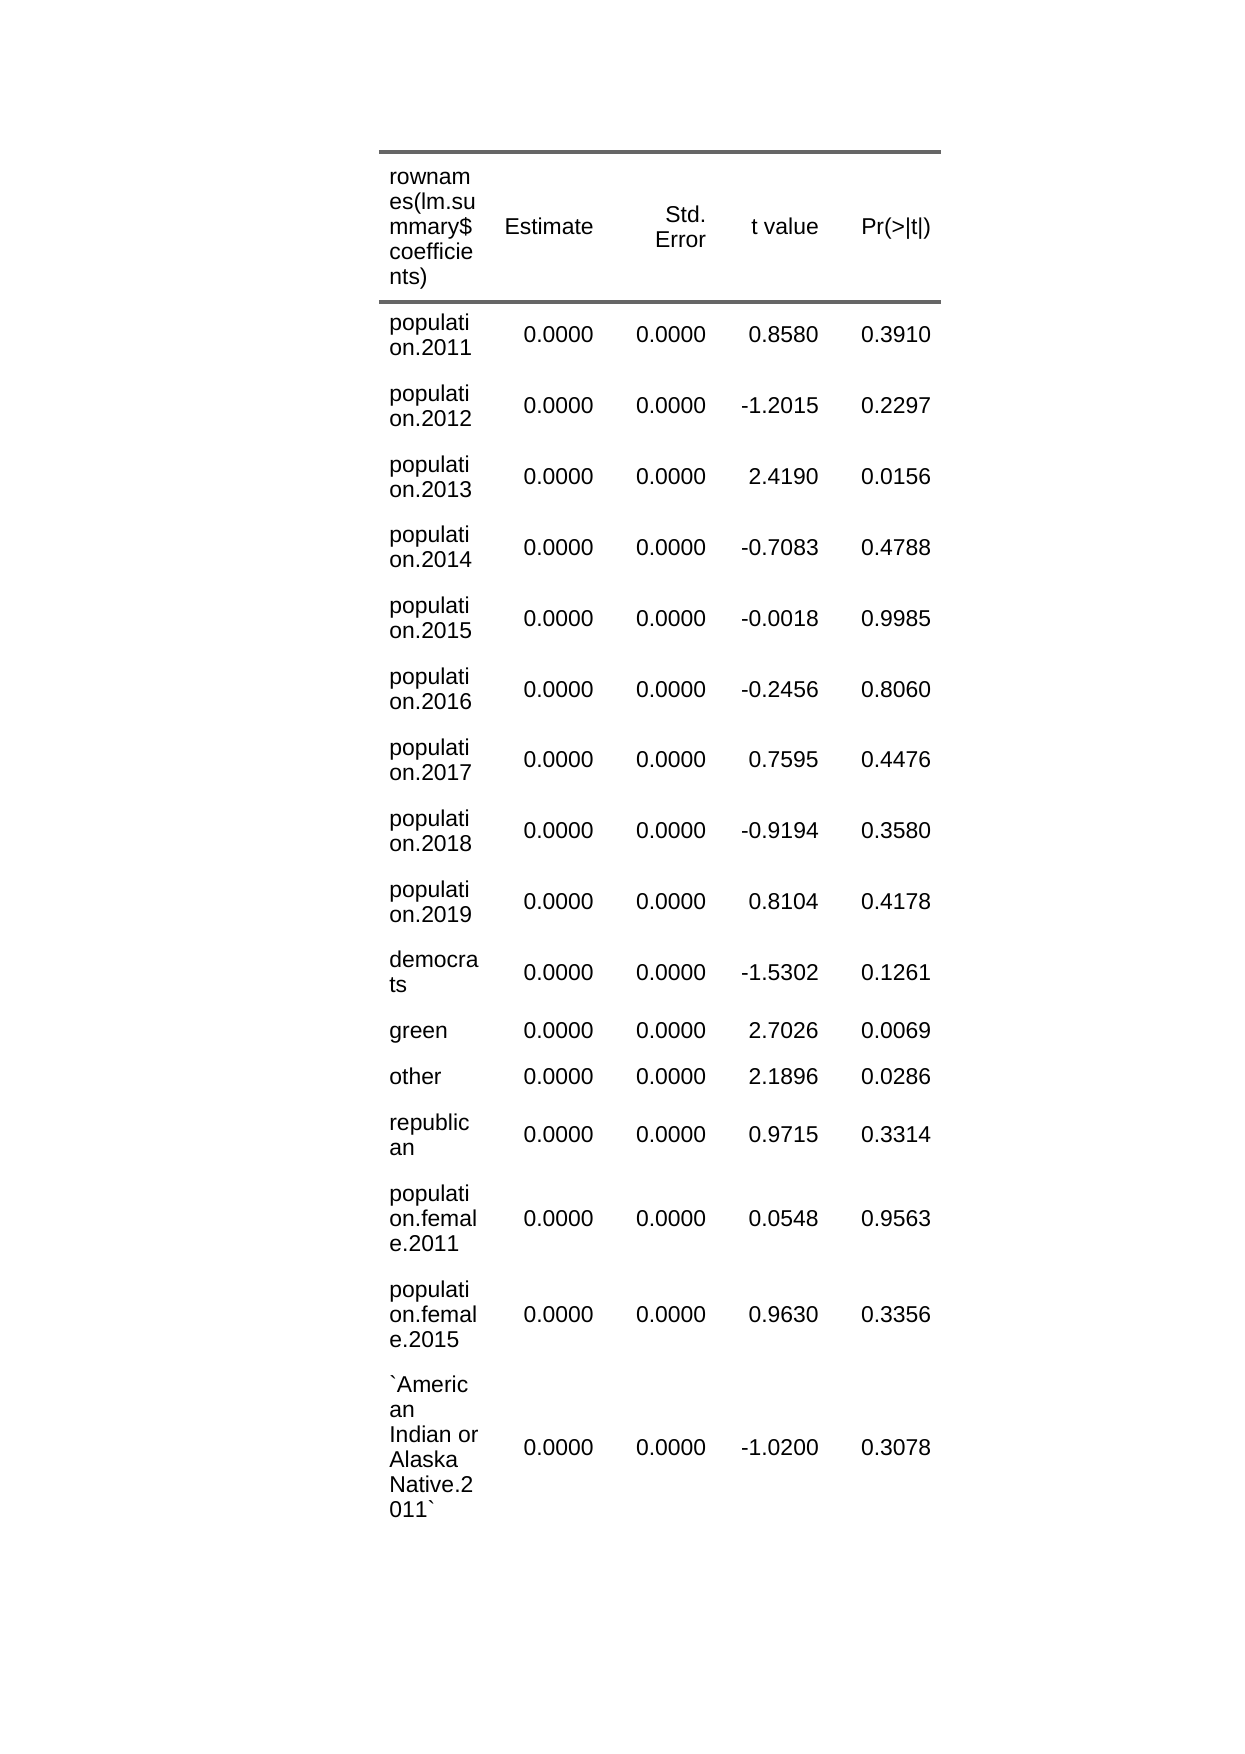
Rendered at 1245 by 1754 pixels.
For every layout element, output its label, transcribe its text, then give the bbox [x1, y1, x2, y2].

table_cell 0.0000 [491, 583, 604, 654]
table_cell 0.0000 [491, 1054, 604, 1100]
table_cell 0.0000 [491, 725, 604, 796]
table_cell 0.0000 [491, 654, 604, 725]
table_cell population.2012 [379, 371, 491, 442]
table_cell -0.7083 [716, 513, 829, 583]
table_cell 0.0069 [829, 1008, 941, 1054]
table_cell 0.0000 [491, 796, 604, 867]
table_cell population.2014 [379, 513, 491, 583]
table_cell 0.3078 [829, 1363, 941, 1533]
table_cell 0.0000 [491, 304, 604, 371]
table_cell 0.0000 [604, 1054, 716, 1100]
table_cell 0.0000 [604, 1267, 716, 1362]
table_cell -1.5302 [716, 938, 829, 1008]
table_cell -0.0018 [716, 583, 829, 654]
table_cell 0.0000 [491, 442, 604, 512]
table_cell 0.2297 [829, 371, 941, 442]
table_header Std. Error [604, 154, 716, 300]
table_cell 0.0000 [604, 654, 716, 725]
table_cell other [379, 1054, 491, 1100]
table_cell 0.4788 [829, 513, 941, 583]
table_cell 0.0286 [829, 1054, 941, 1100]
table_cell 0.0000 [604, 725, 716, 796]
table_cell 0.0000 [604, 1363, 716, 1533]
table_cell 0.0000 [604, 867, 716, 937]
table_cell 0.9630 [716, 1267, 829, 1362]
table_cell 2.1896 [716, 1054, 829, 1100]
table_cell 2.7026 [716, 1008, 829, 1054]
table_cell 0.0000 [491, 1267, 604, 1362]
table_cell green [379, 1008, 491, 1054]
table_cell 2.4190 [716, 442, 829, 512]
table_cell 0.0000 [491, 1363, 604, 1533]
table_cell 0.0000 [491, 513, 604, 583]
table_cell -0.2456 [716, 654, 829, 725]
table_cell 0.4178 [829, 867, 941, 937]
table_cell 0.0000 [604, 796, 716, 867]
table_cell population.2018 [379, 796, 491, 867]
table_cell 0.7595 [716, 725, 829, 796]
table_cell 0.0000 [604, 583, 716, 654]
table_cell 0.9715 [716, 1100, 829, 1171]
table_cell 0.1261 [829, 938, 941, 1008]
table_header t value [716, 154, 829, 300]
table_cell 0.0000 [604, 938, 716, 1008]
table_cell republican [379, 1100, 491, 1171]
table_cell 0.0000 [604, 1100, 716, 1171]
table_cell 0.0000 [491, 371, 604, 442]
table_cell 0.0000 [491, 867, 604, 937]
table_cell `American Indian or Alaska Native.2011` [379, 1363, 491, 1533]
table_cell 0.0000 [491, 938, 604, 1008]
table_cell 0.3314 [829, 1100, 941, 1171]
table_cell 0.3580 [829, 796, 941, 867]
table_cell 0.9563 [829, 1171, 941, 1267]
table_cell 0.3356 [829, 1267, 941, 1362]
table_cell 0.0000 [604, 513, 716, 583]
table_cell 0.4476 [829, 725, 941, 796]
table_cell 0.0000 [604, 304, 716, 371]
table_cell 0.9985 [829, 583, 941, 654]
table_cell 0.0000 [491, 1100, 604, 1171]
table_cell democrats [379, 938, 491, 1008]
table_cell 0.0000 [491, 1008, 604, 1054]
table_cell 0.8060 [829, 654, 941, 725]
table_cell population.2011 [379, 304, 491, 371]
table_cell -1.0200 [716, 1363, 829, 1533]
table_cell population.2015 [379, 583, 491, 654]
table_cell population.female.2015 [379, 1267, 491, 1362]
table_cell 0.3910 [829, 304, 941, 371]
table_cell 0.0156 [829, 442, 941, 512]
table_header rownames(lm.summary$coefficients) [379, 154, 491, 300]
table_cell 0.0000 [604, 1008, 716, 1054]
table_cell population.2013 [379, 442, 491, 512]
table_cell 0.0000 [604, 442, 716, 512]
table_cell population.2016 [379, 654, 491, 725]
table_cell 0.0000 [604, 1171, 716, 1267]
table_cell population.female.2011 [379, 1171, 491, 1267]
table_cell 0.0548 [716, 1171, 829, 1267]
table_header Estimate [491, 154, 604, 300]
table_cell 0.8580 [716, 304, 829, 371]
table_cell -0.9194 [716, 796, 829, 867]
table_cell 0.0000 [491, 1171, 604, 1267]
table_cell population.2017 [379, 725, 491, 796]
table_cell population.2019 [379, 867, 491, 937]
table_header Pr(>|t|) [829, 154, 941, 300]
table_cell 0.0000 [604, 371, 716, 442]
table_cell 0.8104 [716, 867, 829, 937]
table_cell -1.2015 [716, 371, 829, 442]
